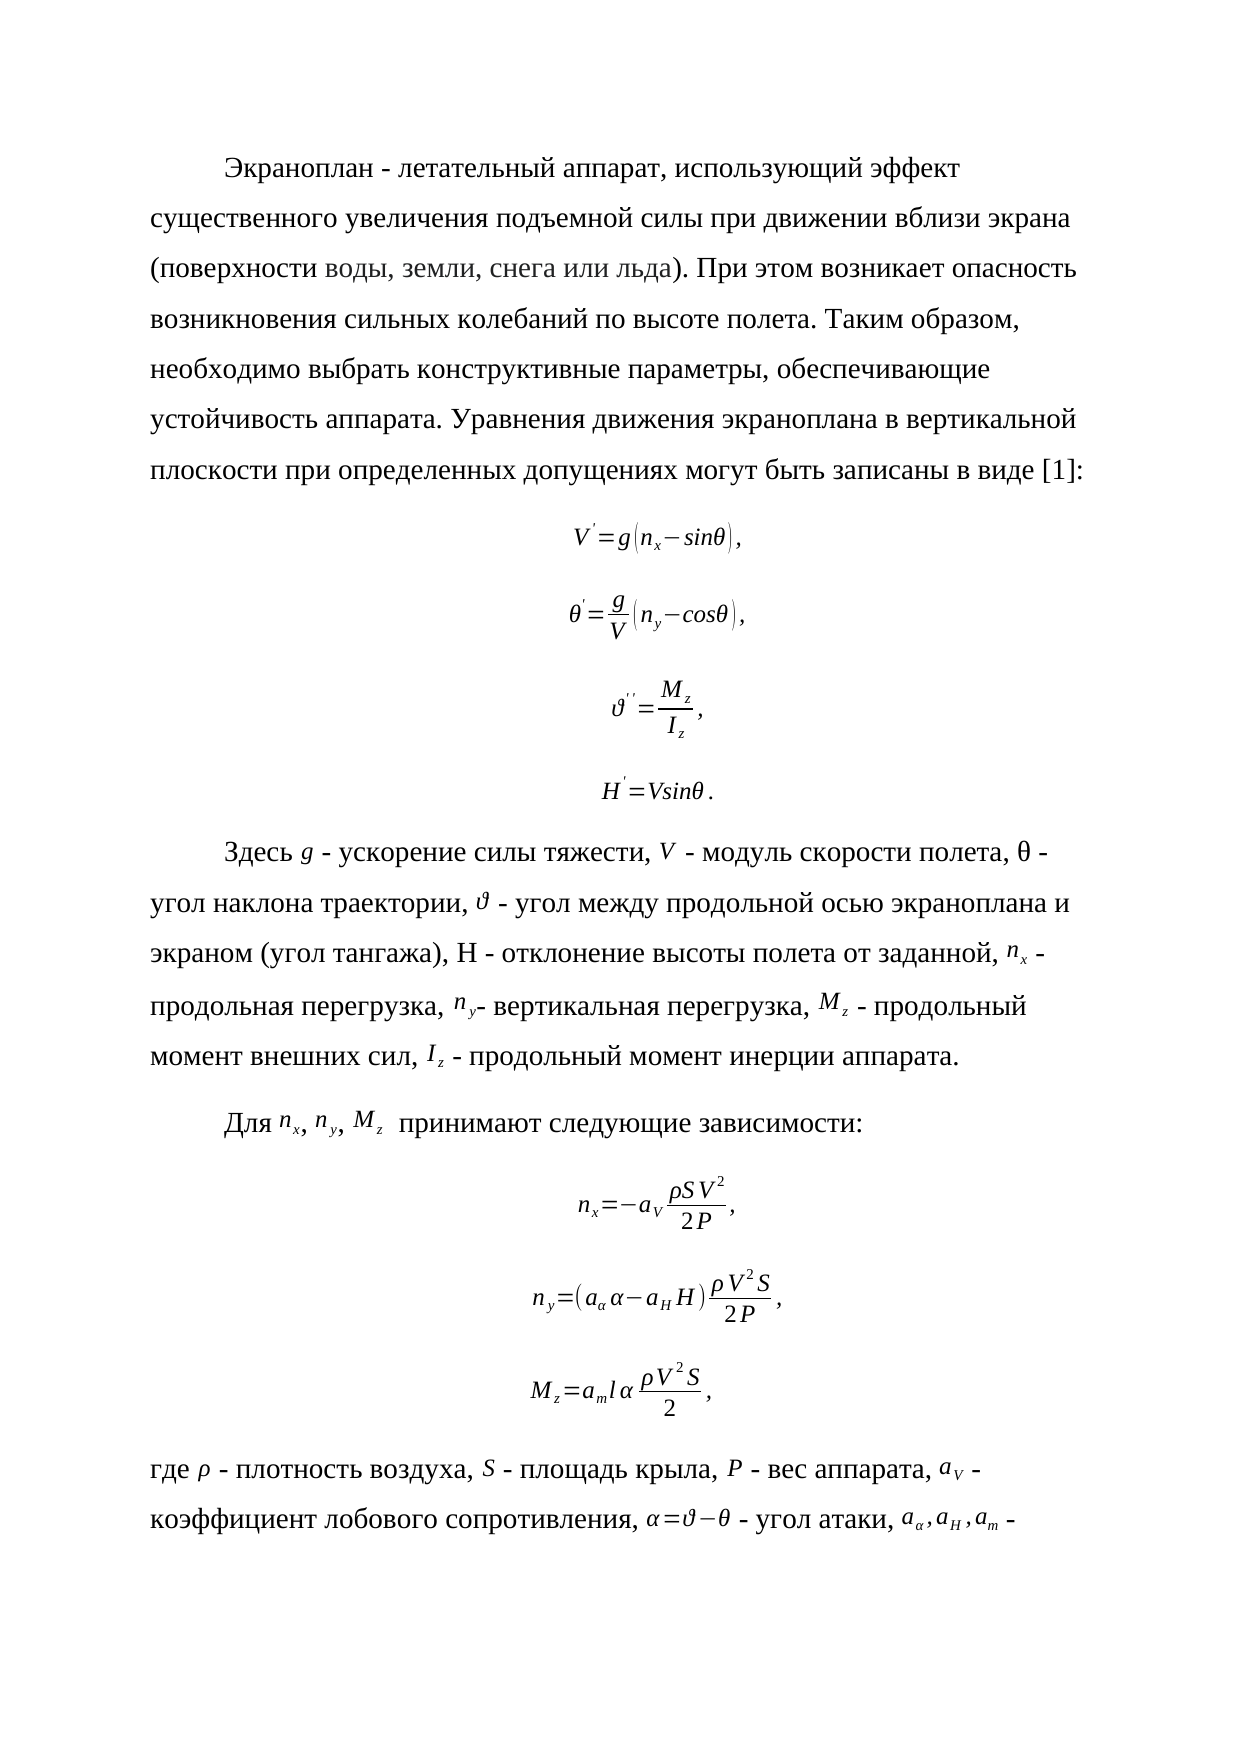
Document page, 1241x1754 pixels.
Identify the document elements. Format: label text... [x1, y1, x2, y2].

text Для , , принимают следующие зависимости: [150, 1105, 1090, 1138]
text Здесь - ускорение силы тяжести, - модуль скорости полета, θ - угол наклона траектории, - угол между продольной осью экраноплана и экраном (угол тангажа), H - отклонение высоты полета от заданной, - продольная перегрузка, - вертикальная перегрузка, - продольный момент внешних сил, - продольный момент инерции аппарата. [150, 834, 1090, 1072]
text Экраноплан - летательный аппарат, использующий эффект существенного увеличения подъемной силы при движении вблизи экрана (поверхности воды, земли, снега или льда). При этом возникает опасность возникновения сильных колебаний по высоте полета. Таким образом, необходимо выбрать конструктивные параметры, обеспечивающие устойчивость аппарата. Уравнения движения экраноплана в вертикальной плоскости при определенных допущениях могут быть записаны в виде [1]: [150, 150, 1090, 485]
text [150, 1451, 1090, 1535]
